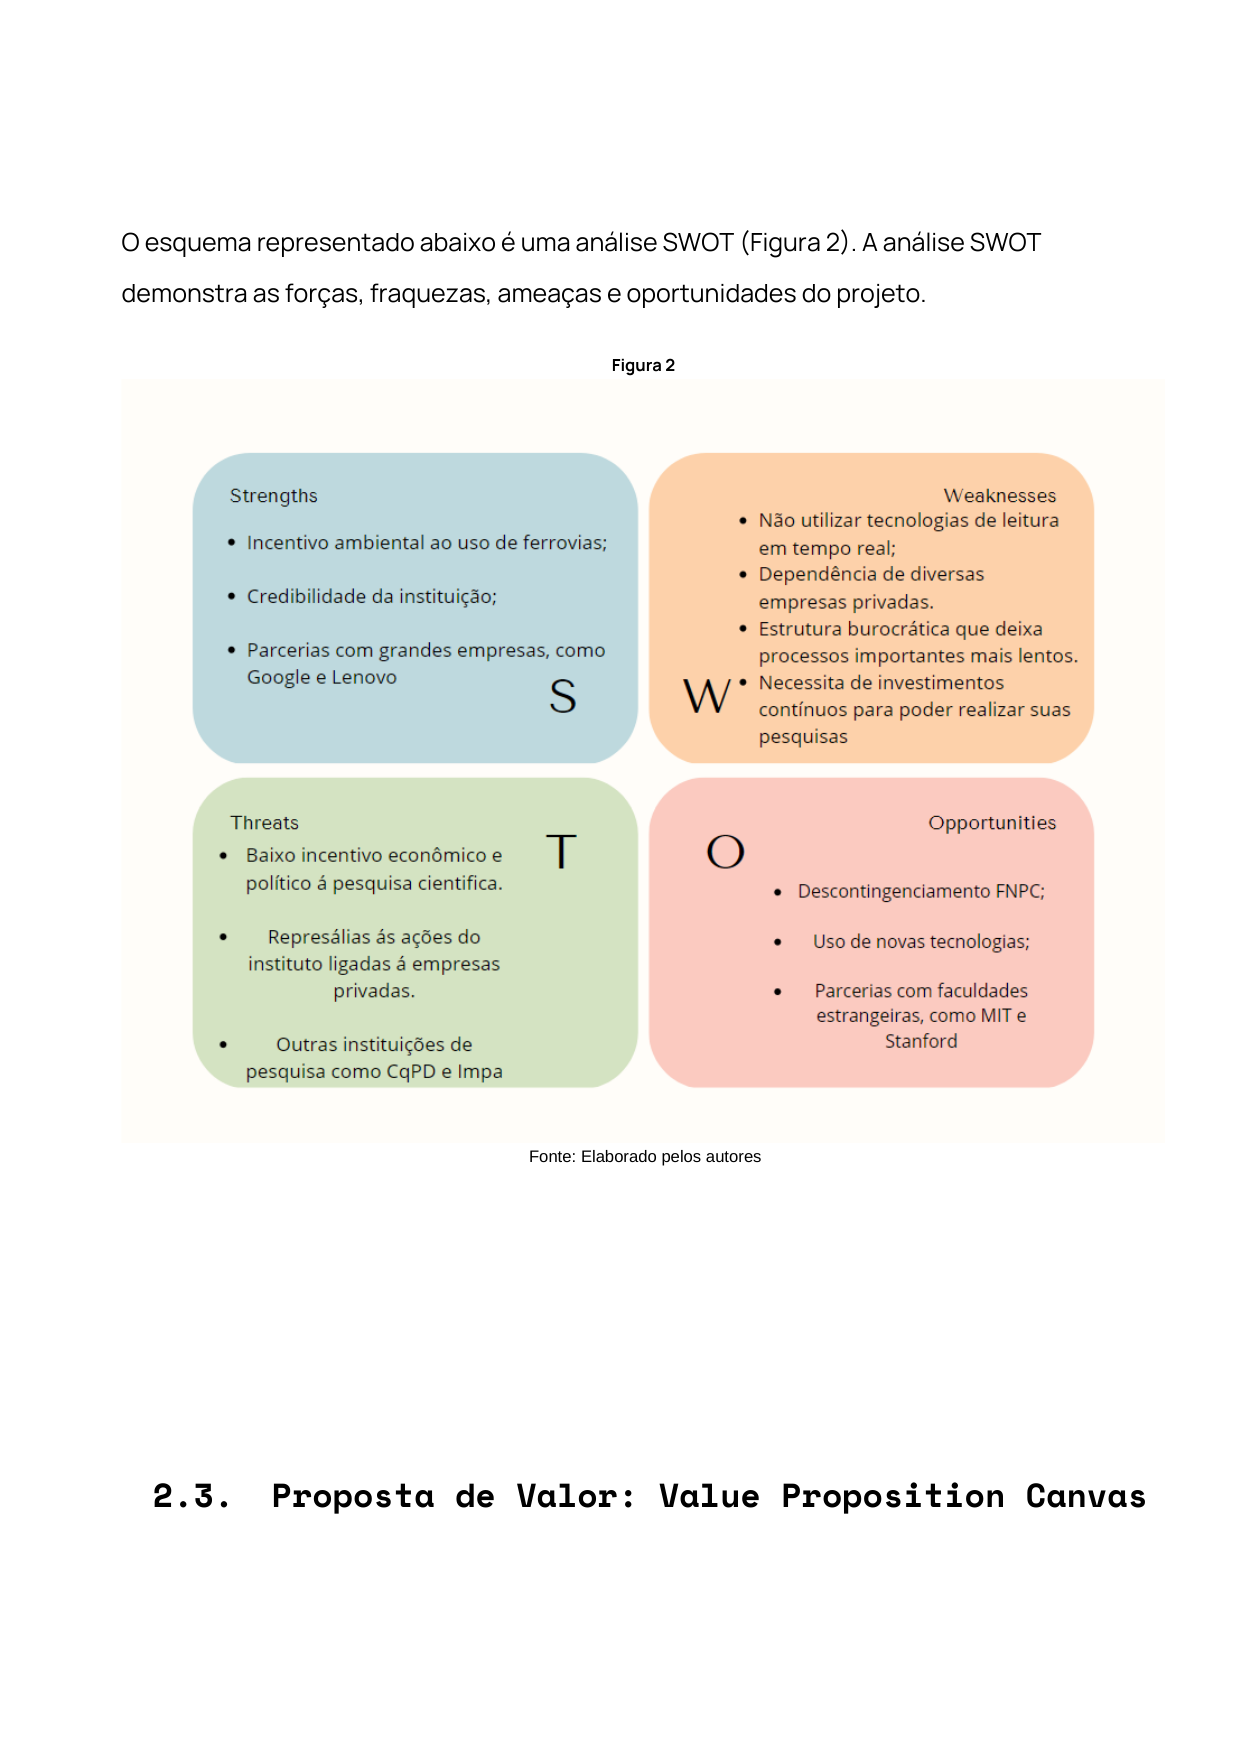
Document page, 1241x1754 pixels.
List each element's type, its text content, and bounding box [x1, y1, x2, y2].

picture [121, 379, 1165, 1143]
text Figura 2 [121, 354, 1165, 376]
text O esquema representado abaixo é uma análise SWOT (Figura 2). A análise SWOT demonstra as forças, fraquezas, ameaças e oportunidades do projeto. [121, 225, 1165, 310]
text Fonte: Elaborado pelos autores [271, 1146, 1165, 1166]
subtitle Proposta de Valor: Value Proposition Canvas [234, 1470, 1165, 1519]
